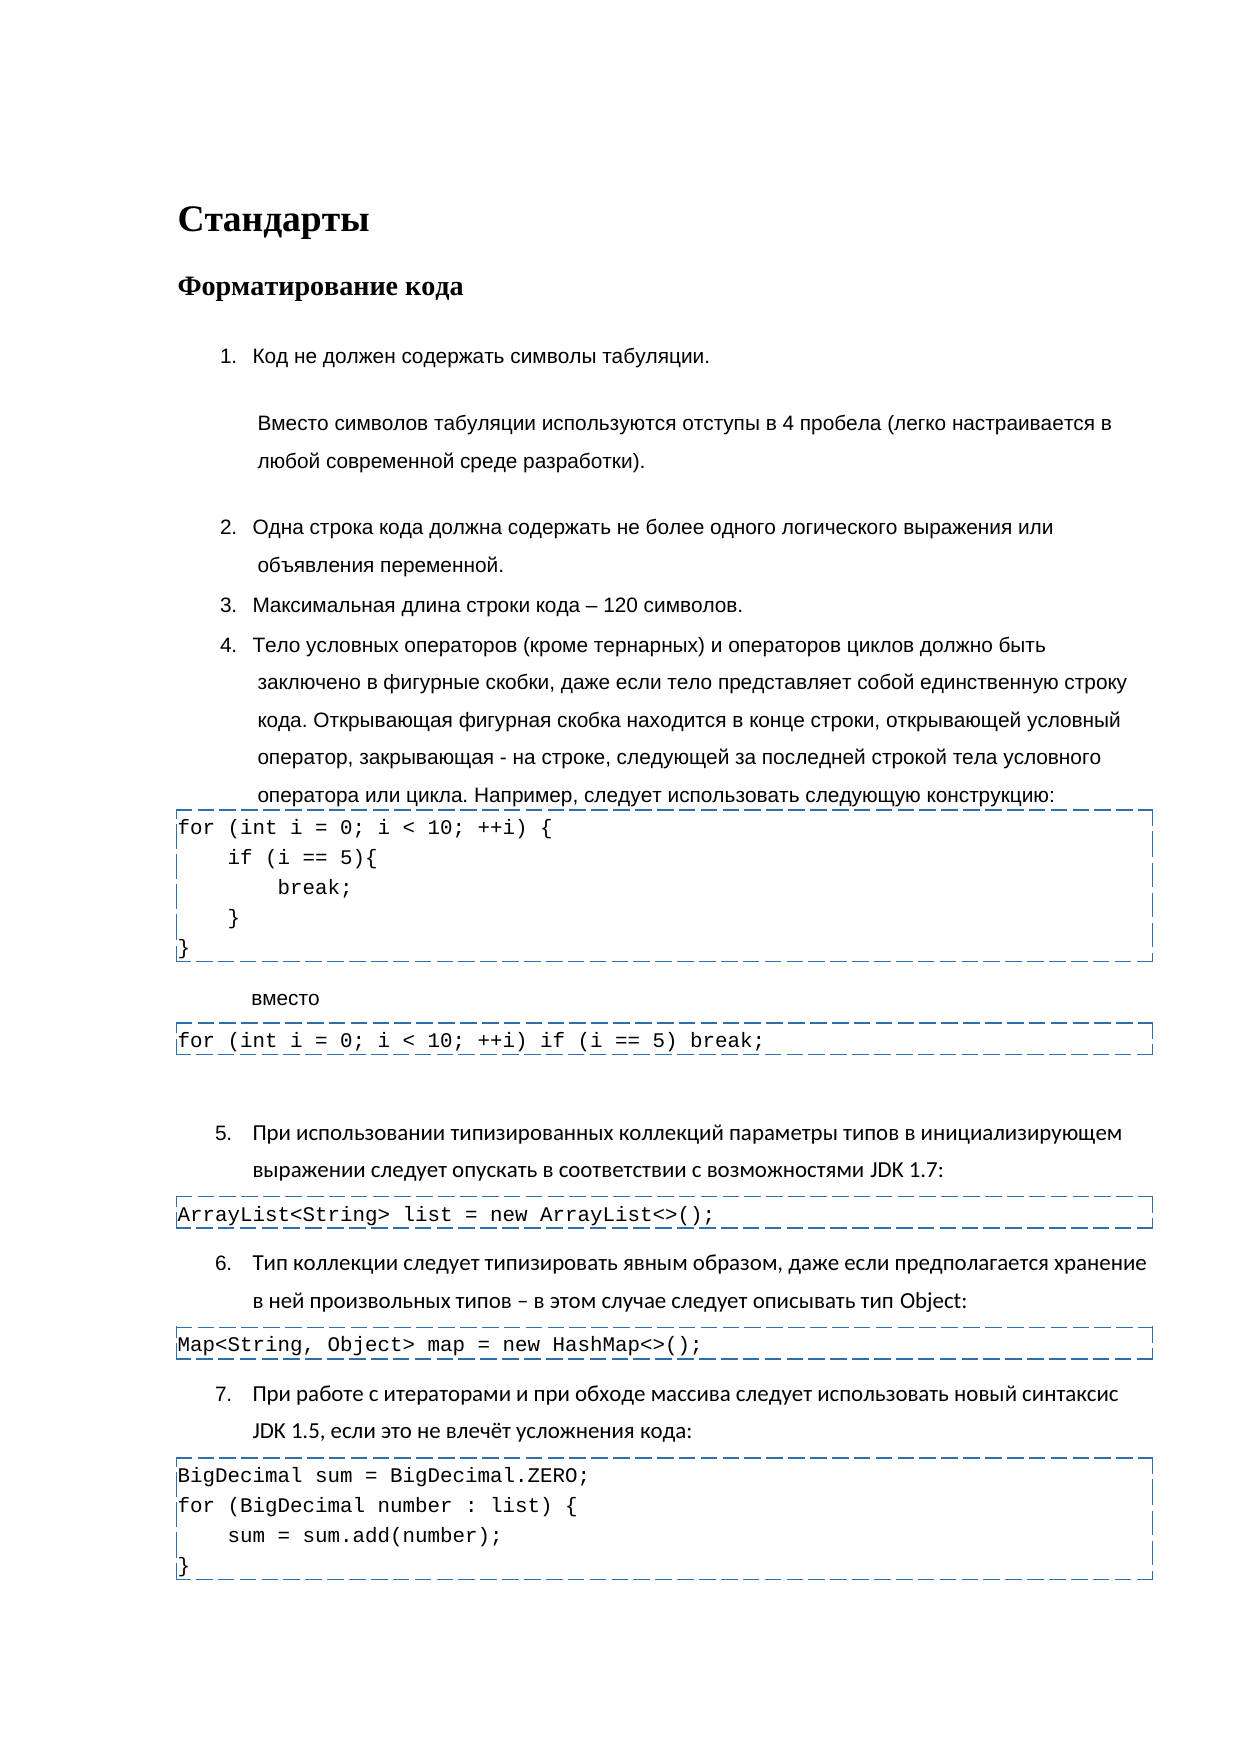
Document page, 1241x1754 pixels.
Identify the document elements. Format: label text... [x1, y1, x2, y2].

text if (i == 5){ [177, 841, 1152, 871]
text for (int i = 0; i < 10; ++i) { [176, 809, 1153, 841]
text Map<String, Object> map = new HashMap<>(); [176, 1326, 1153, 1359]
text BigDecimal sum = BigDecimal.ZERO; [176, 1457, 1153, 1489]
list При работе с итераторами и при обходе массива следует использовать новый синтаксис JDK 1.5, если это не влечёт усложнения кода: [215, 1369, 1152, 1444]
subtitle Форматирование кода [177, 269, 1152, 302]
text вместо [177, 972, 1152, 1010]
subtitle Стандарты [177, 197, 1152, 240]
list Код не должен содержать символы табуляции. [220, 331, 1152, 368]
text ArrayList<String> list = new ArrayList<>(); [176, 1196, 1153, 1229]
text for (int i = 0; i < 10; ++i) if (i == 5) break; [176, 1022, 1153, 1055]
text break; [177, 871, 1152, 901]
text } [176, 1547, 1153, 1580]
list Максимальная длина строки кода – 120 символов. [220, 579, 1152, 617]
text sum = sum.add(number); [177, 1519, 1152, 1547]
list При использовании типизированных коллекций параметры типов в инициализирующем выражении следует опускать в соответствии с возможностями JDK 1.7: [215, 1108, 1152, 1183]
list Тип коллекции следует типизировать явным образом, даже если предполагается хранение в ней произвольных типов – в этом случае следует описывать тип Object: [215, 1239, 1152, 1314]
text } [176, 929, 1153, 962]
text Вместо символов табуляции используются отступы в 4 пробела (легко настраивается в любой современной среде разработки). [257, 397, 1152, 472]
list Тело условных операторов (кроме тернарных) и операторов циклов должно быть заключено в фигурные скобки, даже если тело представляет собой единственную строку кода. Открывающая фигурная скобка находится в конце строки, открывающей условный оператор, закрывающая - на строке, следующей за последней строкой тела условного оператора или цикла. Например, следует использовать следующую конструкцию: [220, 619, 1152, 807]
text for (BigDecimal number : list) { [177, 1489, 1152, 1519]
list Одна строка кода должна содержать не более одного логического выражения или объявления переменной. [220, 502, 1152, 577]
text } [177, 901, 1152, 929]
